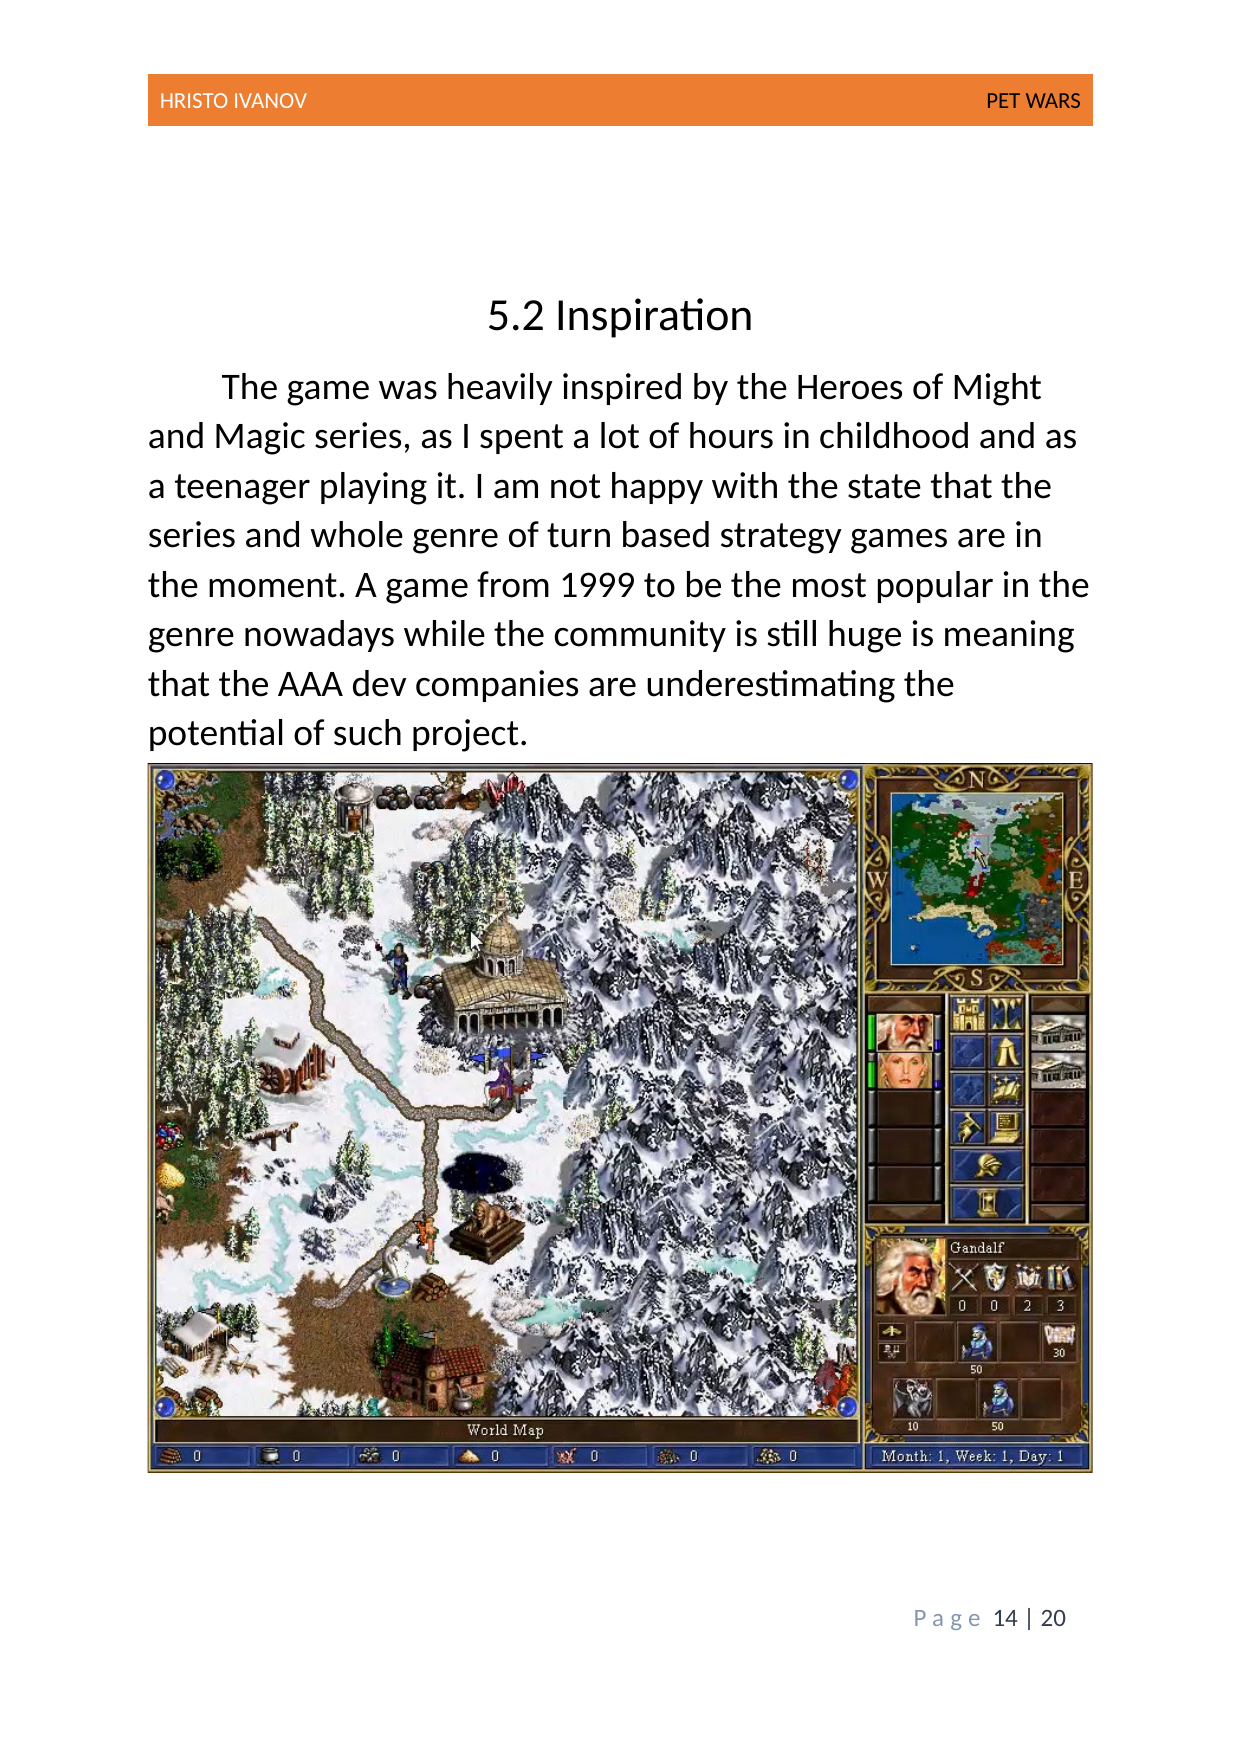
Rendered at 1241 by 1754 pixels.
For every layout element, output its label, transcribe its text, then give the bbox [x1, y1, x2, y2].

picture [147, 763, 1093, 1473]
text The game was heavily inspired by the Heroes of Might and Magic series, as I spent a lot of hours in childhood and as a teenager playing it. I am not happy with the state that the series and whole genre of turn based strategy games are in the moment. A game from 1999 to be the most popular in the genre nowadays while the community is still huge is meaning that the AAA dev companies are underestimating the potential of such project. [148, 363, 1093, 755]
text 5.2 Inspiration [148, 286, 1093, 342]
